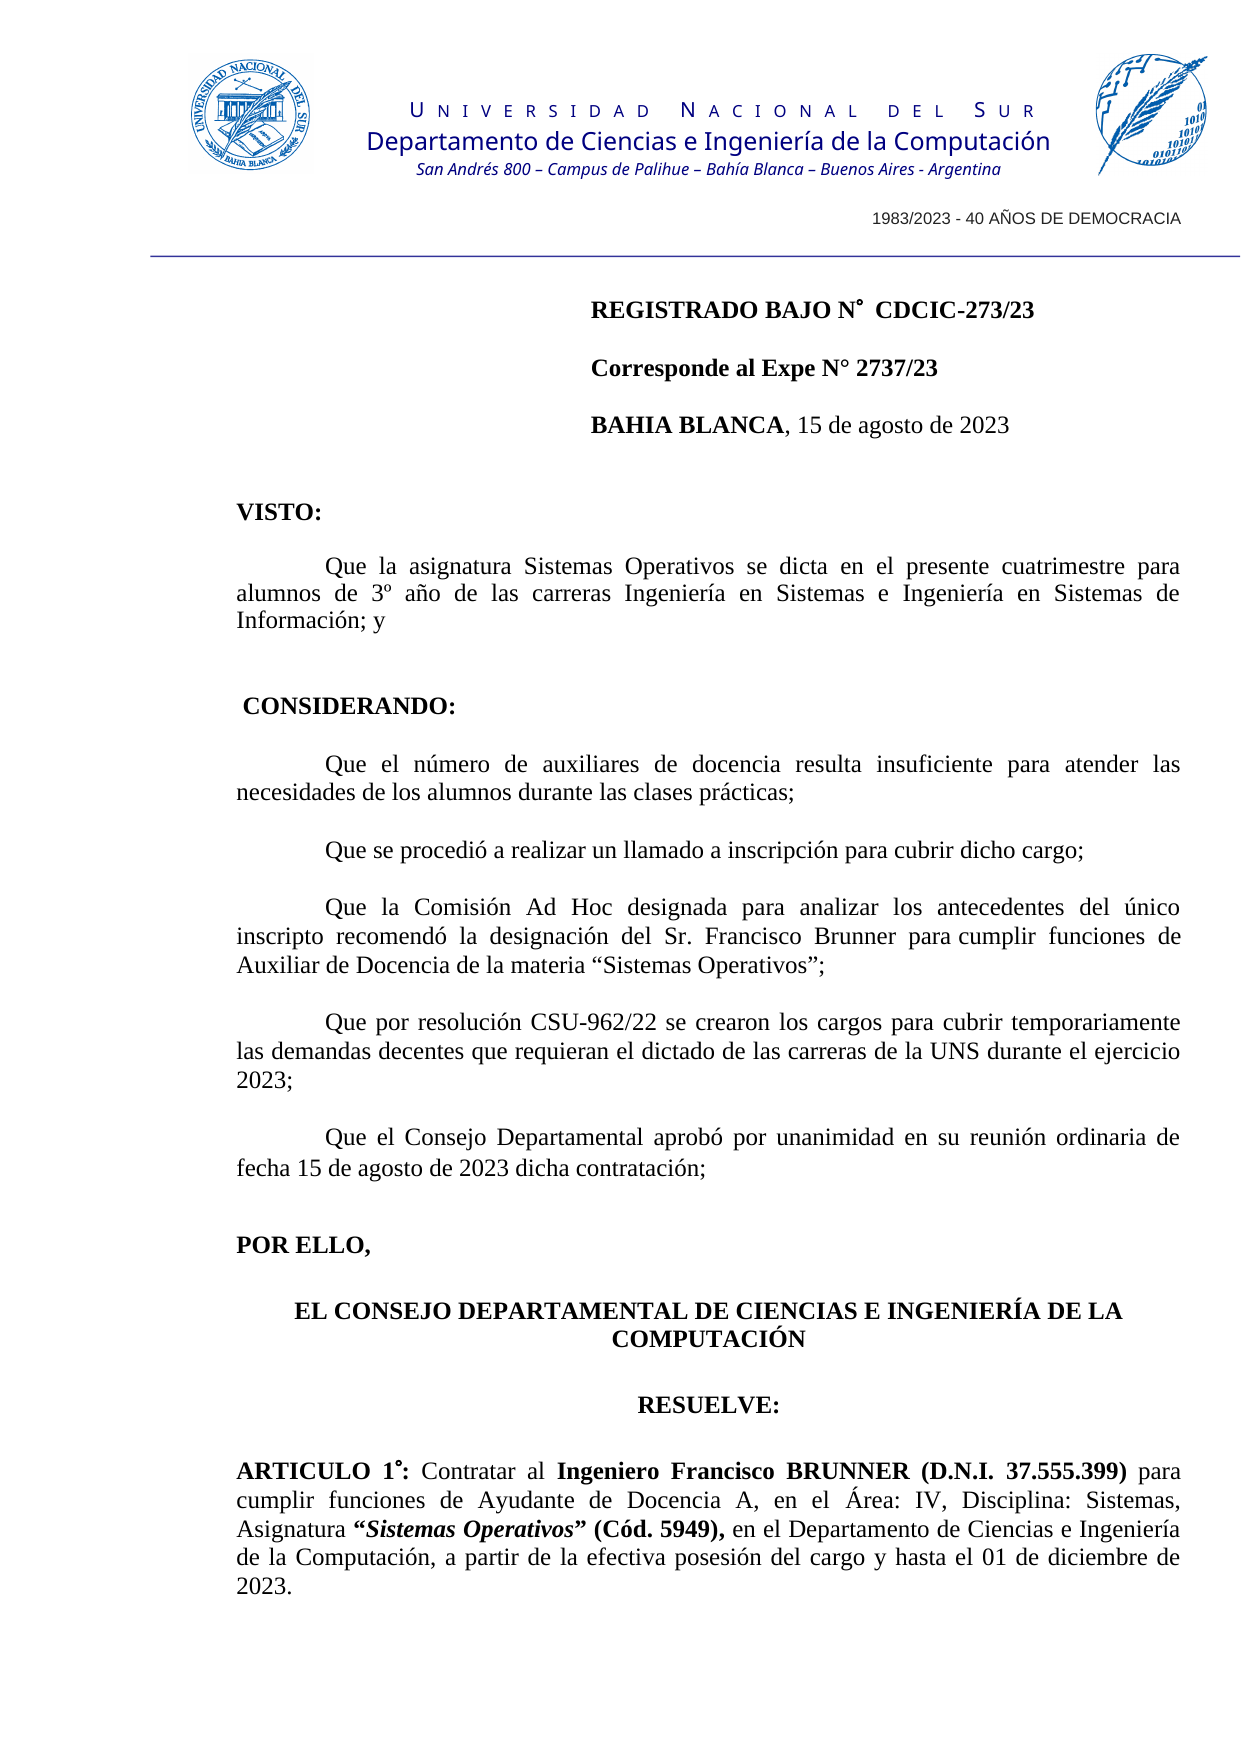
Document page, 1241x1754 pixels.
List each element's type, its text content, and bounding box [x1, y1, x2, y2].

picture [1095, 53, 1209, 176]
text Que la Comisión Ad Hoc designada para analizar los antecedentes del único inscripto recomendó la designación del Sr. Francisco Brunner para cumplir funciones de Auxiliar de Docencia de la materia “Sistemas Operativos”; [236, 892, 1181, 979]
text Corresponde al Expe N° 2737/23 [236, 353, 1181, 382]
text EL CONSEJO DEPARTAMENTAL DE CIENCIAS E INGENIERÍA DE LA COMPUTACIÓN [236, 1296, 1181, 1353]
text Que el número de auxiliares de docencia resulta insuficiente para atender las necesidades de los alumnos durante las clases prácticas; [236, 749, 1181, 806]
picture [187, 53, 315, 174]
text BAHIA BLANCA, 15 de agosto de 2023 [236, 410, 1181, 439]
text REGISTRADO BAJO N CDCIC-273/23 [236, 295, 1181, 324]
text VISTO: [236, 497, 1181, 525]
text Que la asignatura Sistemas Operativos se dicta en el presente cuatrimestre para alumnos de 3º año de las carreras Ingeniería en Sistemas e Ingeniería en Sistemas de Información; y [236, 552, 1181, 634]
text ARTICULO 1: Contratar al Ingeniero Francisco BRUNNER (D.N.I. 37.555.399) para cumplir funciones de Ayudante de Docencia A, en el Área: IV, Disciplina: Sistemas, Asignatura “Sistemas Operativos” (Cód. 5949), en el Departamento de Ciencias e Ingeniería de la Computación, a partir de la efectiva posesión del cargo y hasta el 01 de diciembre de 2023. [236, 1456, 1181, 1600]
text CONSIDERANDO: [236, 691, 1181, 720]
text RESUELVE: [236, 1390, 1181, 1419]
text Que se procedió a realizar un llamado a inscripción para cubrir dicho cargo; [236, 835, 1181, 864]
text Que el Consejo Departamental aprobó por unanimidad en su reunión ordinaria de fecha 15 de agosto de 2023 dicha contratación; [236, 1122, 1181, 1182]
text Que por resolución CSU-962/22 se crearon los cargos para cubrir temporariamente las demandas decentes que requieran el dictado de las carreras de la UNS durante el ejercicio 2023; [236, 1007, 1181, 1094]
text POR ELLO, [236, 1230, 1181, 1259]
